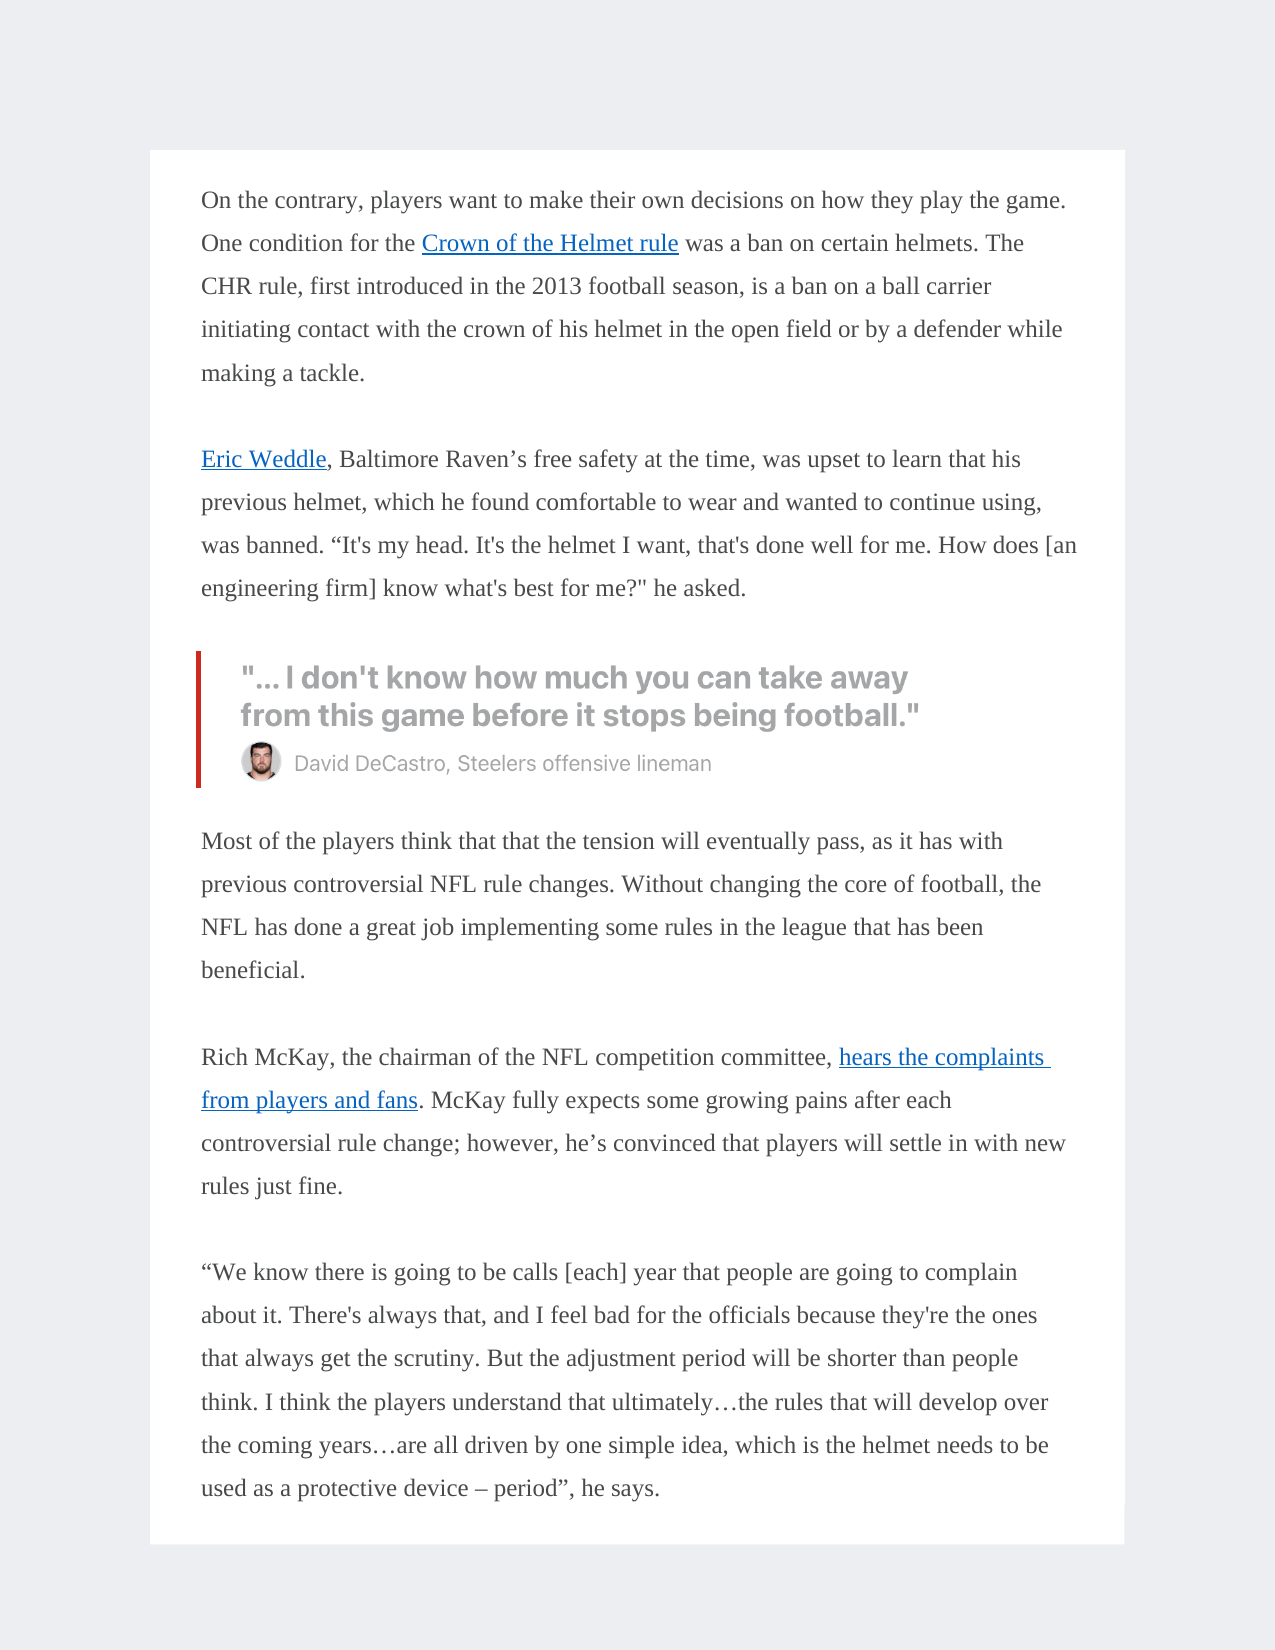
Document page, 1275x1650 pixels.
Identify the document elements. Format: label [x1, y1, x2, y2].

picture [186, 641, 931, 800]
